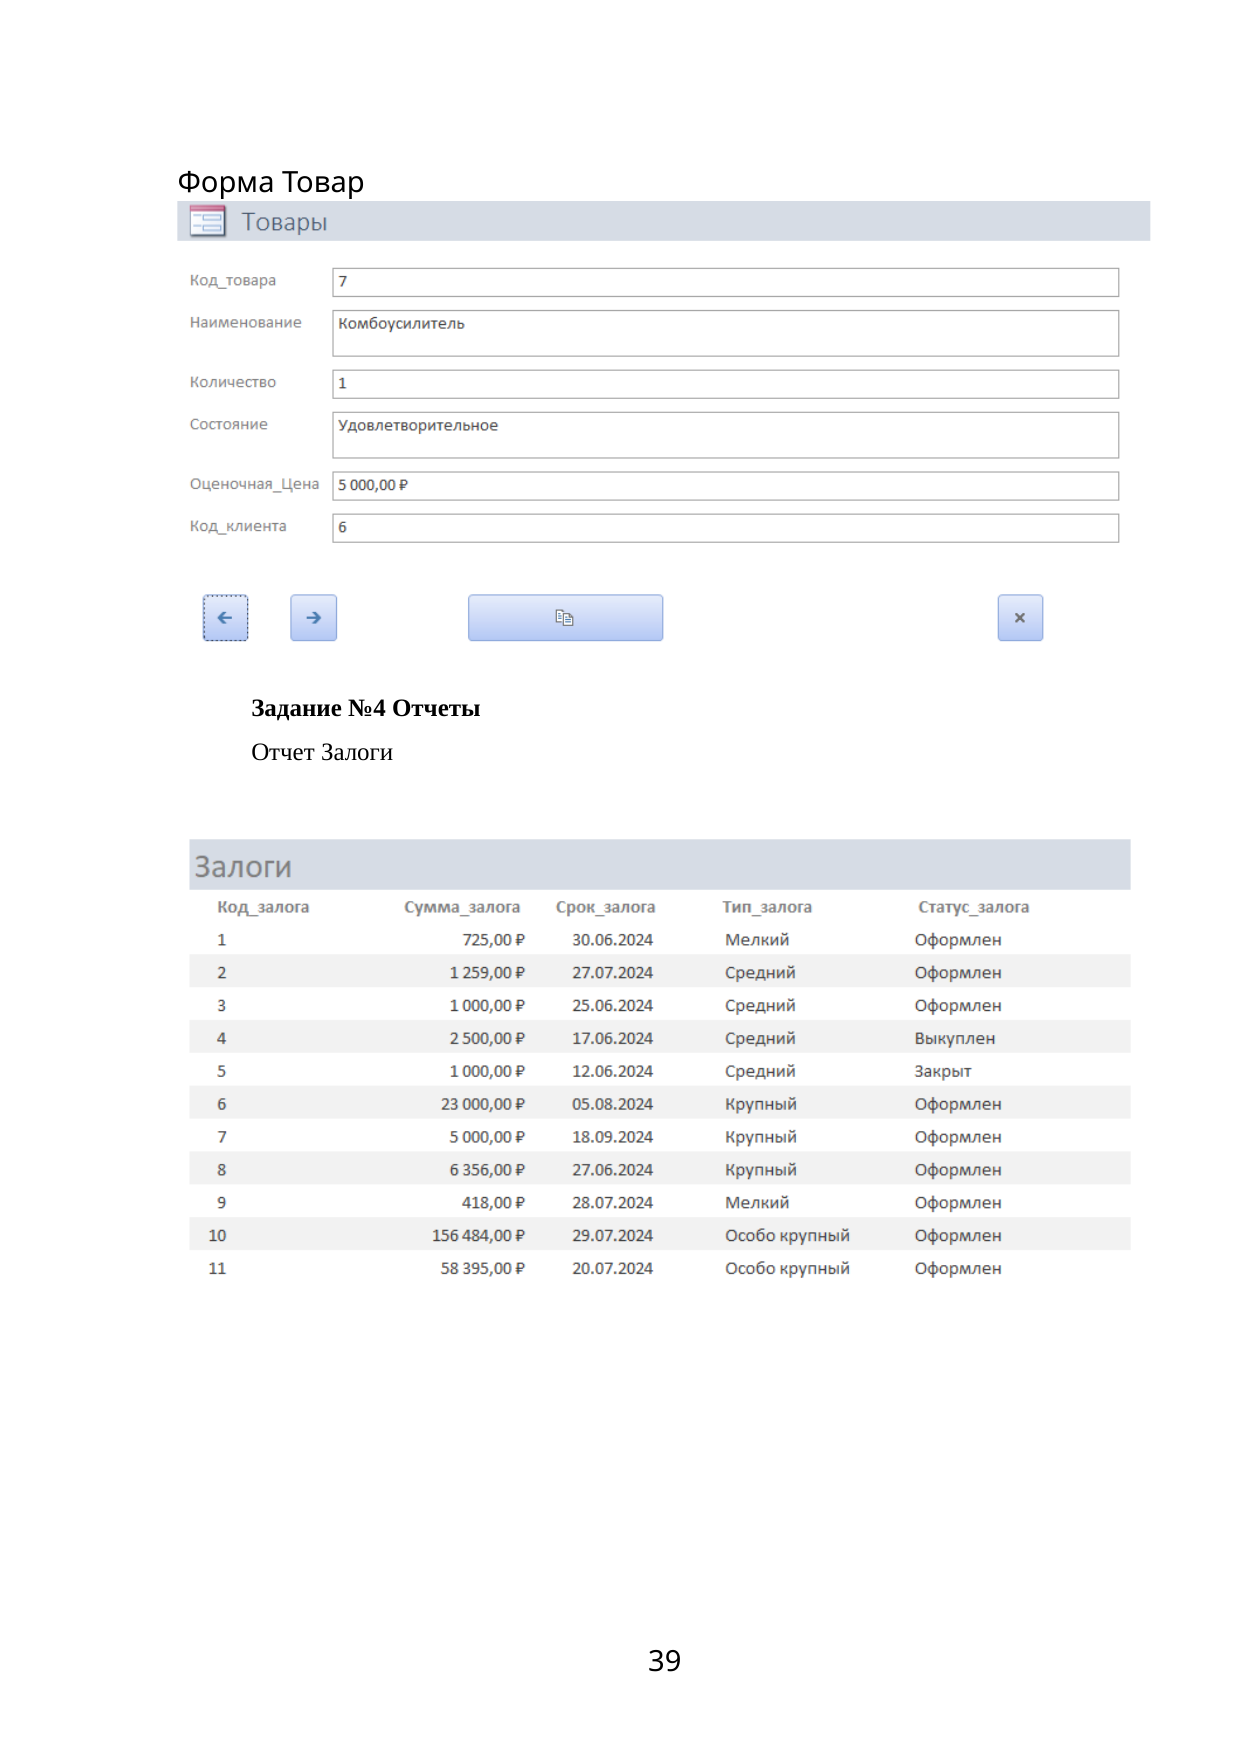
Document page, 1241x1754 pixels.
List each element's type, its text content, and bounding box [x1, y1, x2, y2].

text Отчет Залоги [177, 737, 1152, 765]
text Задание №4 Отчеты [177, 693, 1152, 722]
picture [177, 201, 1151, 674]
picture [177, 828, 1151, 1307]
text Форма Товар [177, 161, 1152, 201]
